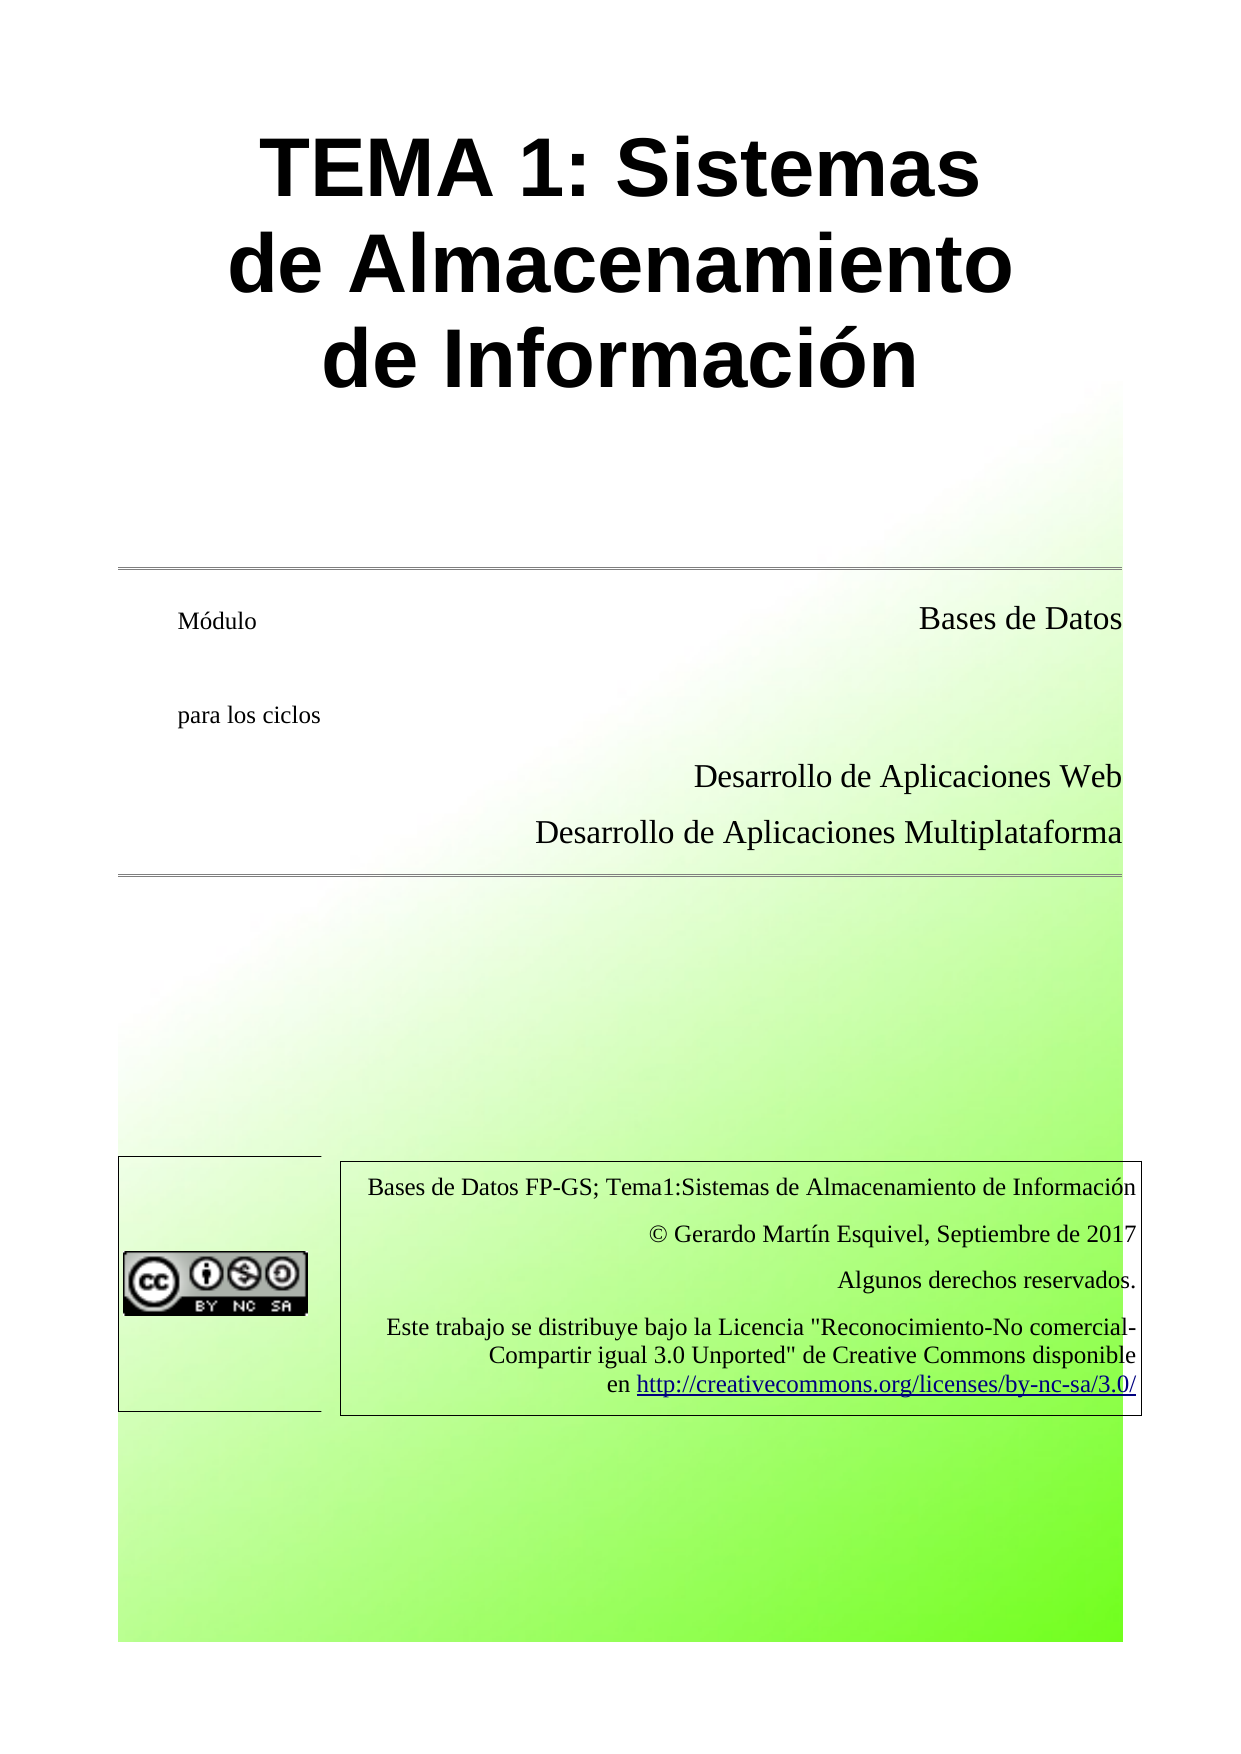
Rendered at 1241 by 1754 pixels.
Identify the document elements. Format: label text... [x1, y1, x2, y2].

text Módulo Bases de Datos [177, 598, 1136, 636]
title TEMA 1: Sistemas de Almacenamiento de Información [200, 118, 1040, 406]
picture [666, 1382, 671, 1391]
picture [341, 1162, 1123, 1415]
picture [118, 381, 1123, 1642]
text para los ciclos [177, 701, 325, 729]
text Desarrollo de Aplicaciones Web Desarrollo de Aplicaciones Multiplataforma [535, 757, 1124, 850]
